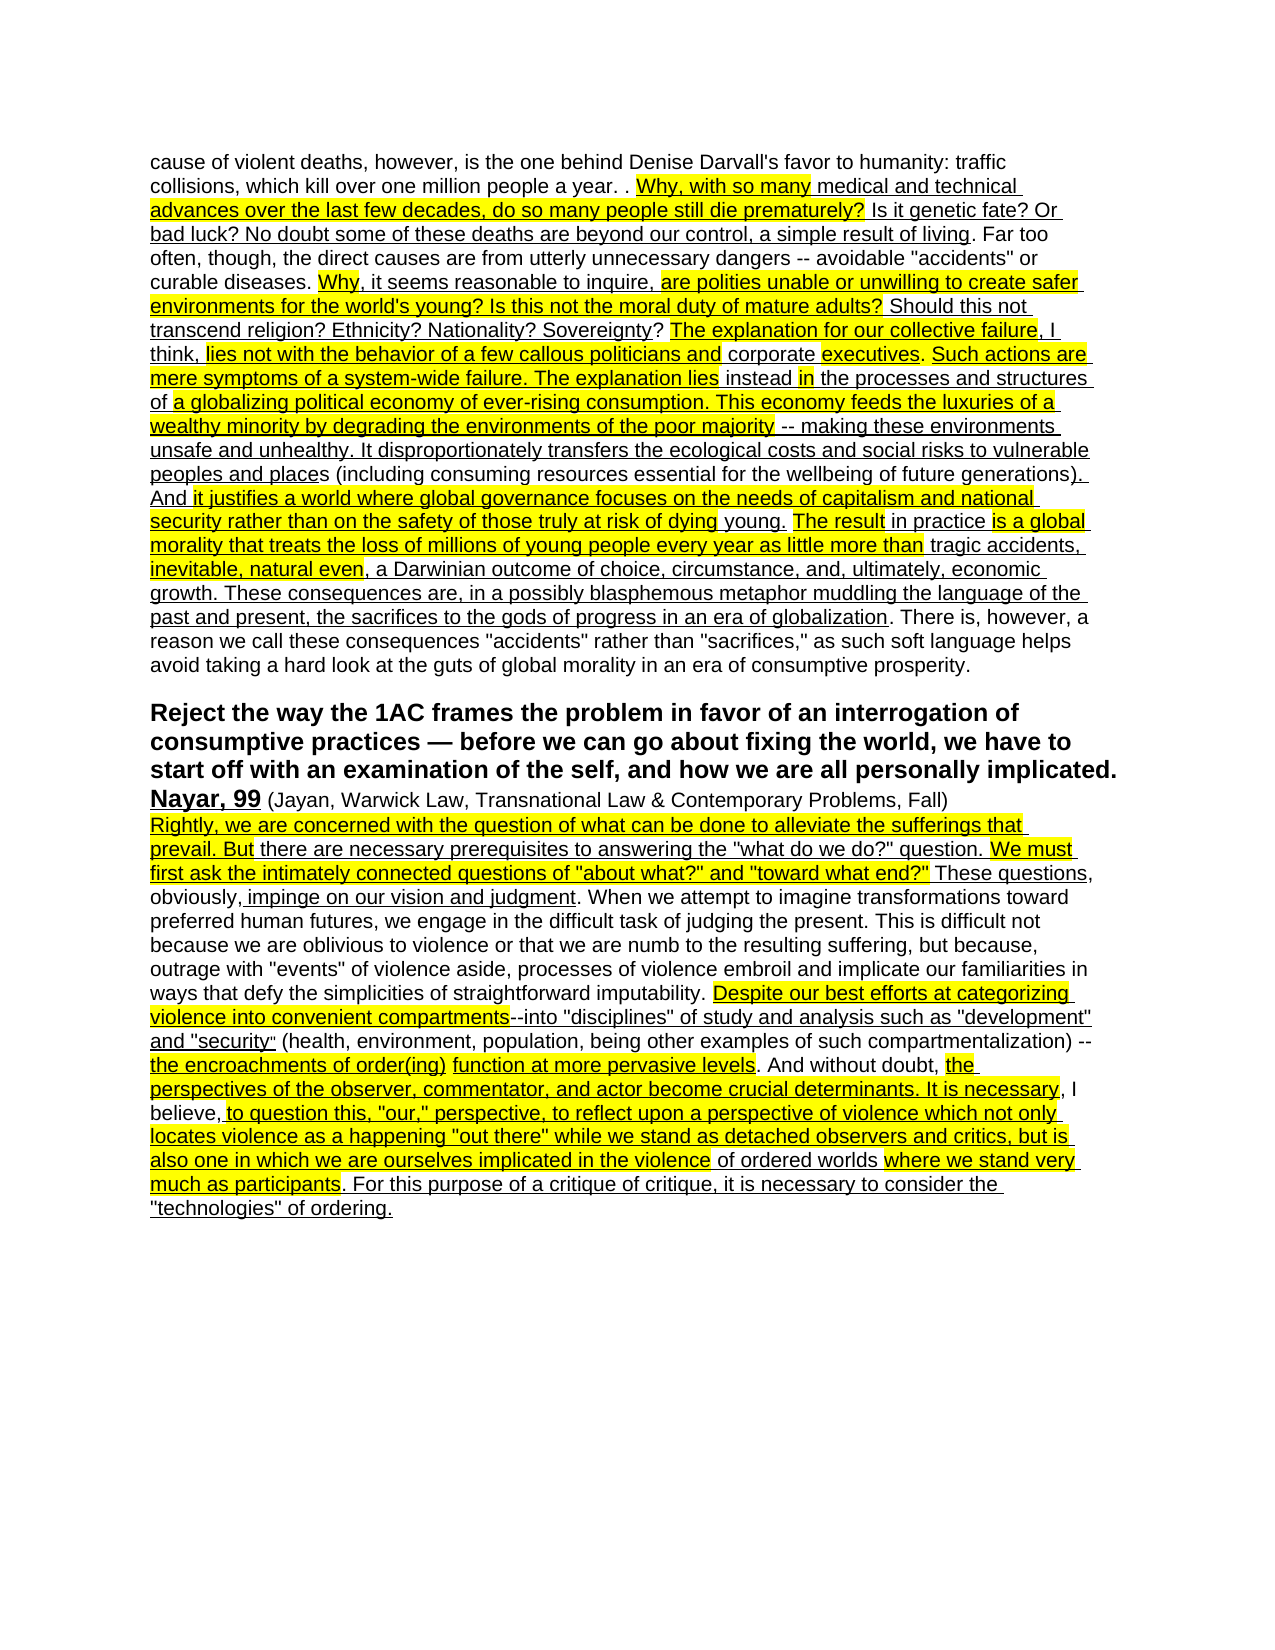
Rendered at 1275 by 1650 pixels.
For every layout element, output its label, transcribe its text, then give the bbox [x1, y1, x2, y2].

text Nayar, 99 (Jayan, Warwick Law, Transnational Law & Contemporary Problems, Fall) [150, 784, 1125, 813]
subtitle Reject the way the 1AC frames the problem in favor of an interrogation of consumptive practices — before we can go about fixing the world, we have to start off with an examination of the self, and how we are all personally implicated. [150, 698, 1125, 784]
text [150, 150, 1095, 677]
text Rightly, we are concerned with the question of what can be done to alleviate the sufferings that prevail. But there are necessary prerequisites to answering the "what do we do?" question. We must first ask the intimately connected questions of "about what?" and "toward what end?" These questions, obviously, impinge on our vision and judgment. When we attempt to imagine transformations toward preferred human futures, we engage in the difficult task of judging the present. This is difficult not because we are oblivious to violence or that we are numb to the resulting suffering, but because, outrage with "events" of violence aside, processes of violence embroil and implicate our familiarities in ways that defy the simplicities of straightforward imputability. Despite our best efforts at categorizing violence into convenient compartments--into "disciplines" of study and analysis such as "development" and "security" (health, environment, population, being other examples of such compartmentalization) -- the encroachments of order(ing) function at more pervasive levels. And without doubt, the perspectives of the observer, commentator, and actor become crucial determinants. It is necessary, I believe, to question this, "our," perspective, to reflect upon a perspective of violence which not only locates violence as a happening "out there" while we stand as detached observers and critics, but is also one in which we are ourselves implicated in the violence of ordered worlds where we stand very much as participants. For this purpose of a critique of critique, it is necessary to consider the "technologies" of ordering. [150, 813, 1095, 1220]
